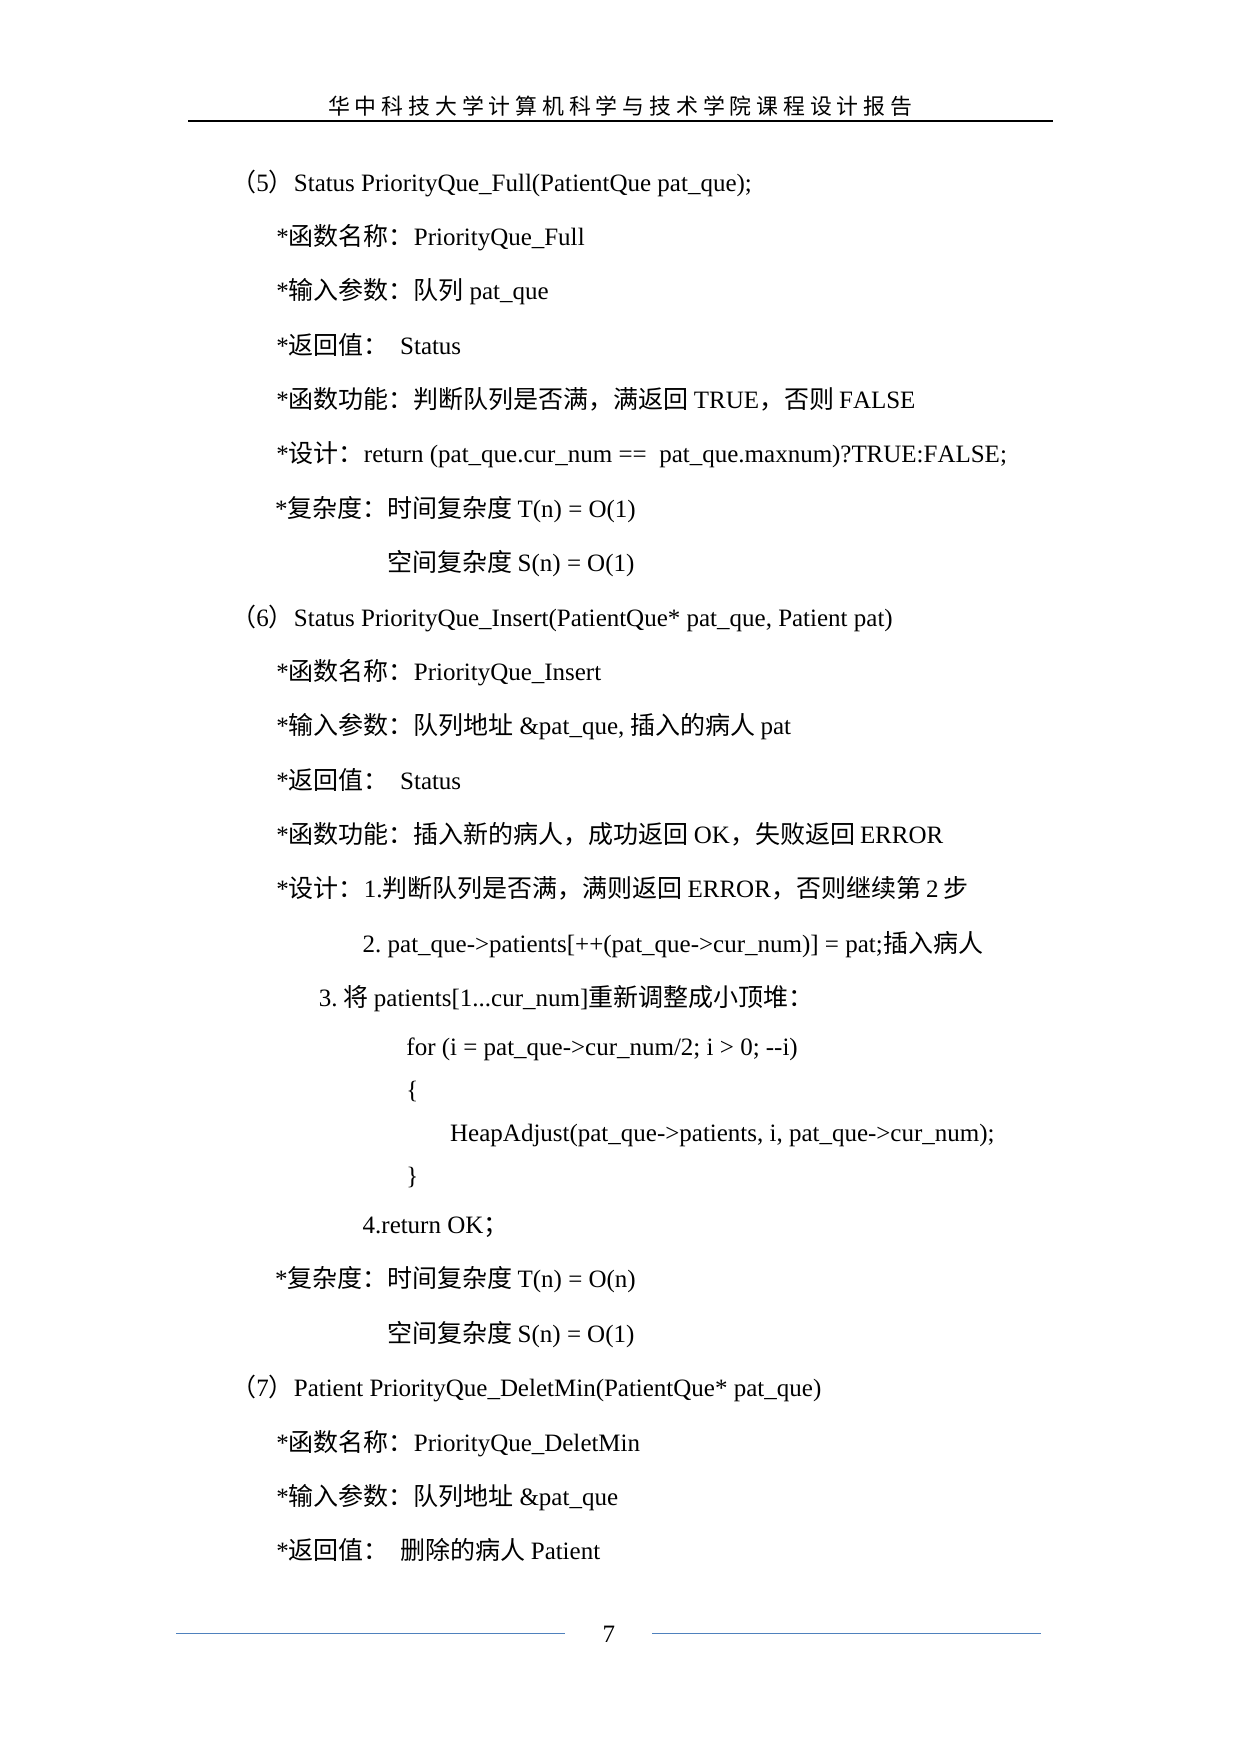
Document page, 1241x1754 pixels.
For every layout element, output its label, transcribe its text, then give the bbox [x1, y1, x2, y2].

text *返回值： Status [276, 325, 1053, 361]
text } [276, 1161, 1053, 1190]
text （5）Status PriorityQue_Full(PatientQue pat_que); [187, 162, 1053, 198]
text *函数名称：PriorityQue_Insert [276, 651, 1053, 688]
text *函数名称：PriorityQue_Full [276, 216, 1053, 253]
text *复杂度：时间复杂度T(n) = O(1) [231, 488, 1053, 524]
text 空间复杂度S(n) = O(1) [362, 543, 1053, 579]
text *返回值： Status [276, 760, 1053, 796]
text *复杂度：时间复杂度T(n) = O(n) [231, 1259, 1053, 1295]
text *输入参数：队列地址 &pat_que, 插入的病人pat [276, 706, 1053, 742]
text *返回值： 删除的病人 Patient [276, 1531, 1053, 1567]
text 4.return OK； [276, 1204, 1053, 1241]
text *函数名称：PriorityQue_DeletMin [276, 1422, 1053, 1458]
text 2. pat_que->patients[++(pat_que->cur_num)] = pat;插入病人 [276, 923, 1053, 959]
text for (i = pat_que->cur_num/2; i > 0; --i) [276, 1032, 1053, 1061]
text *输入参数：队列 pat_que [276, 271, 1053, 307]
text *函数功能：插入新的病人，成功返回OK，失败返回ERROR [276, 814, 1053, 851]
text 3. 将patients[1...cur_num]重新调整成小顶堆： [276, 978, 1053, 1014]
text HeapAdjust(pat_que->patients, i, pat_que->cur_num); [276, 1118, 1053, 1147]
text 空间复杂度S(n) = O(1) [362, 1313, 1053, 1349]
text *设计：return (pat_que.cur_num == pat_que.maxnum)?TRUE:FALSE; [276, 434, 1053, 470]
text *设计：1.判断队列是否满，满则返回ERROR，否则继续第2步 [276, 869, 1053, 905]
text { [276, 1075, 1053, 1104]
text （6）Status PriorityQue_Insert(PatientQue* pat_que, Patient pat) [187, 597, 1053, 633]
text *输入参数：队列地址 &pat_que [276, 1476, 1053, 1513]
text *函数功能：判断队列是否满，满返回TRUE，否则FALSE [276, 379, 1053, 416]
text （7）Patient PriorityQue_DeletMin(PatientQue* pat_que) [187, 1368, 1053, 1404]
